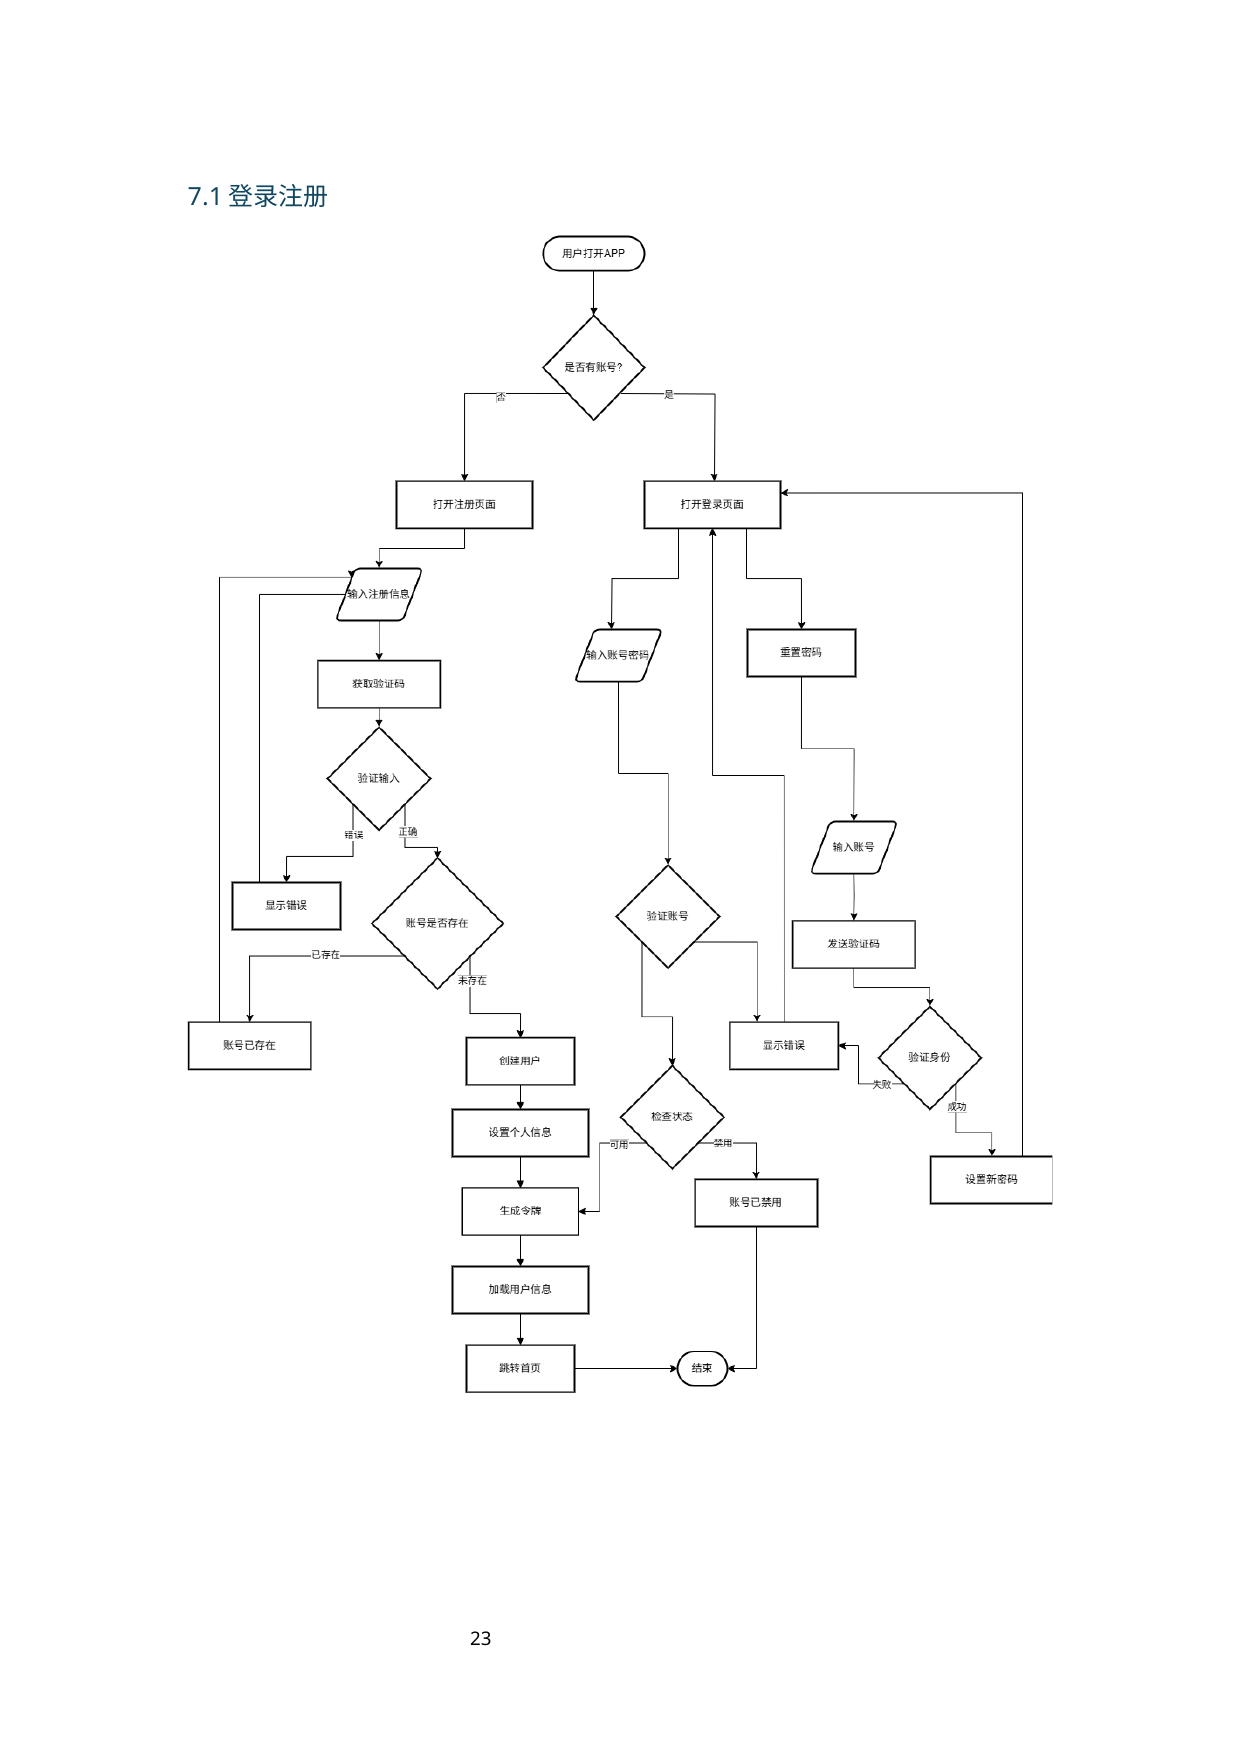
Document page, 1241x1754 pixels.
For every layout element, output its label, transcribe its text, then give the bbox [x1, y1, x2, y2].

picture [187, 235, 1053, 1393]
subtitle 7.1登录注册 [187, 162, 1053, 227]
